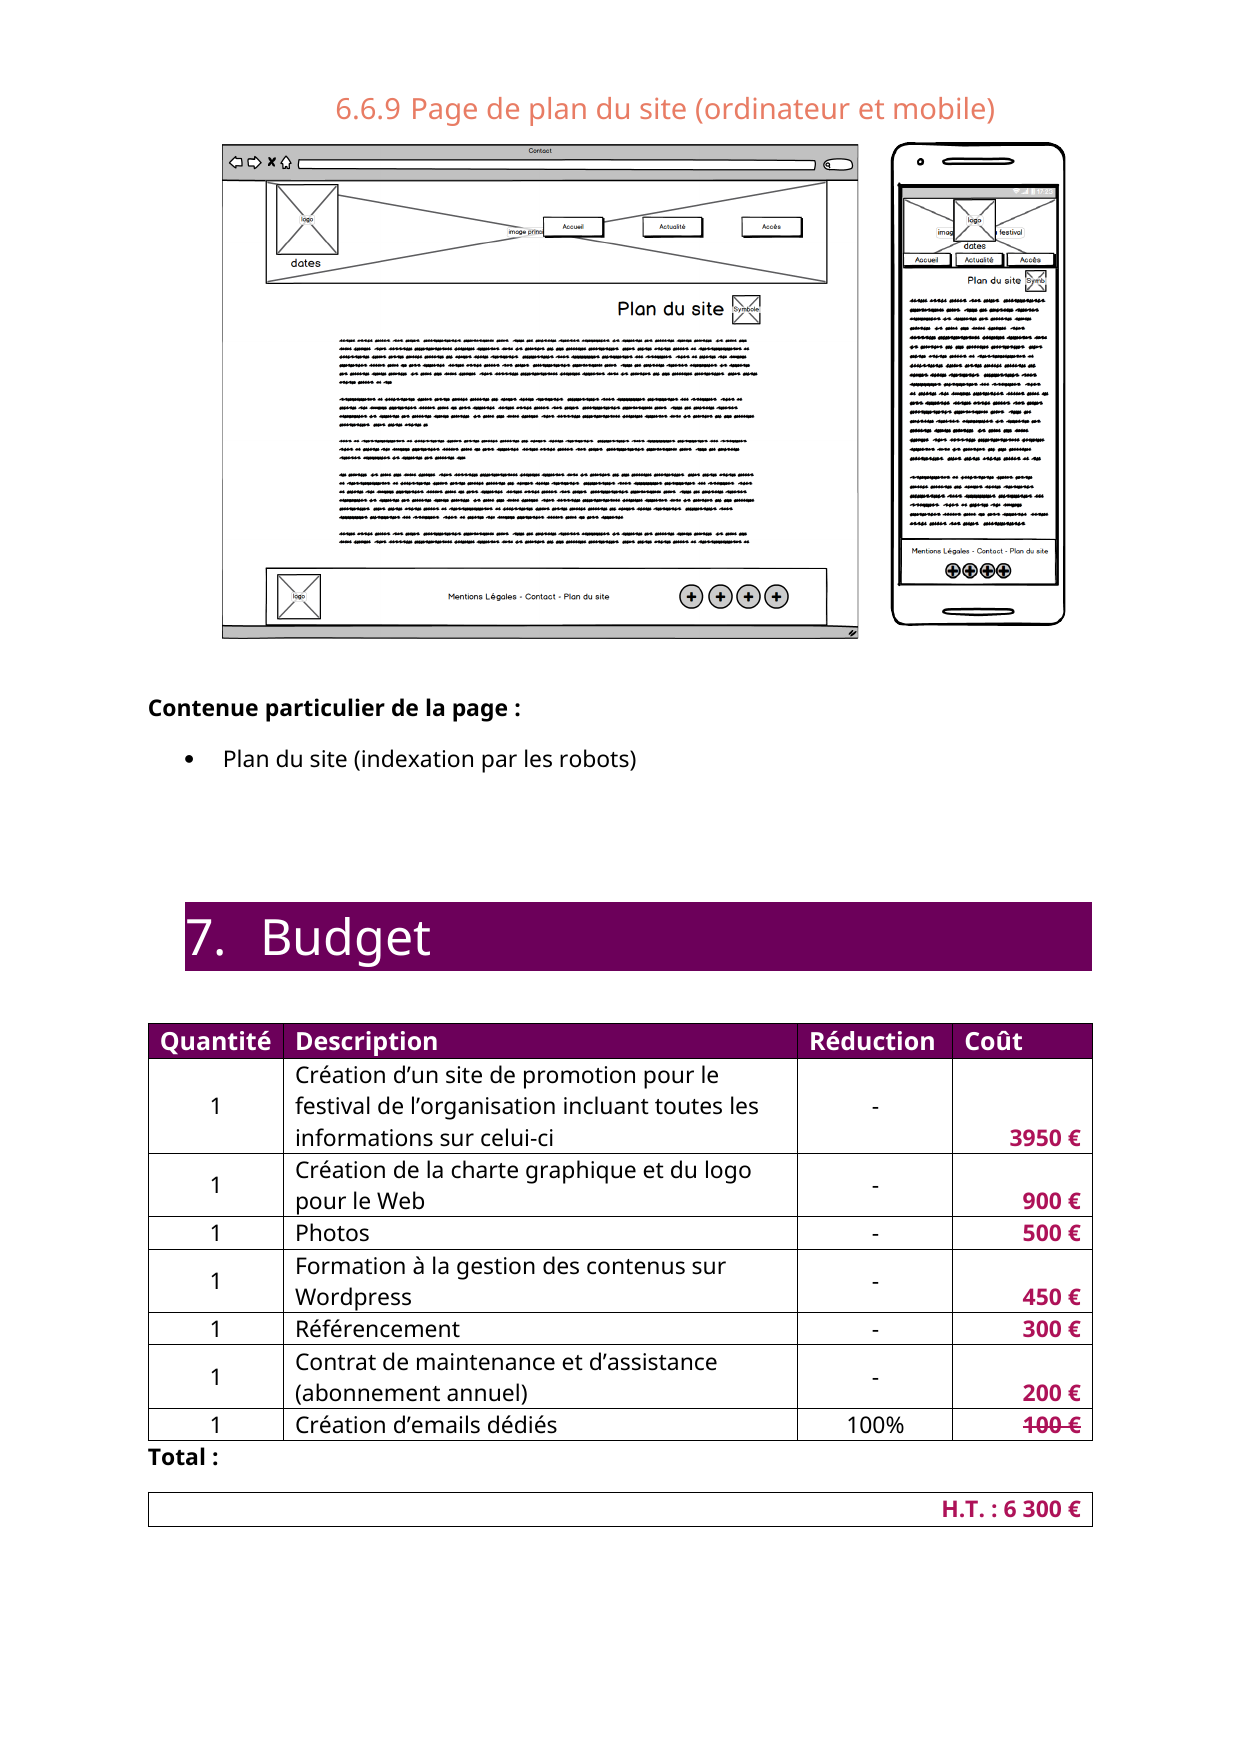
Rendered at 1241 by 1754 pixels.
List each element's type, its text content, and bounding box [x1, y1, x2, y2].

subtitle Budget [185, 902, 1092, 971]
table_cell 1 [149, 1154, 283, 1216]
table_cell 1 [149, 1313, 283, 1344]
table_cell 100 € [953, 1409, 1092, 1440]
table_cell - [798, 1154, 952, 1216]
table_cell Formation à la gestion des contenus sur Wordpress [284, 1250, 797, 1312]
table_cell 200 € [953, 1345, 1092, 1408]
picture [890, 142, 1066, 626]
table_cell Photos [284, 1217, 797, 1248]
table_cell - [798, 1059, 952, 1153]
table_cell 900 € [953, 1154, 1092, 1216]
table_cell - [798, 1217, 952, 1248]
list Plan du site (indexation par les robots) [185, 743, 1092, 774]
table_cell 1 [149, 1345, 283, 1408]
table_header H.T. : 6 300 € [149, 1493, 1092, 1526]
table_header Description [284, 1024, 797, 1058]
table_cell 1 [149, 1217, 283, 1248]
table_cell 1 [149, 1409, 283, 1440]
text Contenue particulier de la page : [148, 692, 1092, 724]
table_header Coût [953, 1024, 1092, 1058]
table_cell Contrat de maintenance et d’assistance (abonnement annuel) [284, 1345, 797, 1408]
table_cell 450 € [953, 1250, 1092, 1312]
table_cell 3950 € [953, 1059, 1092, 1153]
table_cell Référencement [284, 1313, 797, 1344]
table_cell Création de la charte graphique et du logo pour le Web [284, 1154, 797, 1216]
table_cell Création d’emails dédiés [284, 1409, 797, 1440]
table_cell - [798, 1345, 952, 1408]
subtitle Page de plan du site (ordinateur et mobile) [335, 89, 1092, 128]
table_cell 1 [149, 1059, 283, 1153]
table_header Quantité [149, 1024, 283, 1058]
text Total : [148, 1441, 1092, 1472]
table_cell Création d’un site de promotion pour le festival de l’organisation incluant toutes les informations sur celui-ci [284, 1059, 797, 1153]
table_cell - [798, 1250, 952, 1312]
table_cell 100% [798, 1409, 952, 1440]
table_cell 1 [149, 1250, 283, 1312]
table_header Réduction [798, 1024, 952, 1058]
picture [222, 144, 859, 639]
table_cell 500 € [953, 1217, 1092, 1248]
table_cell - [798, 1313, 952, 1344]
table_cell 300 € [953, 1313, 1092, 1344]
